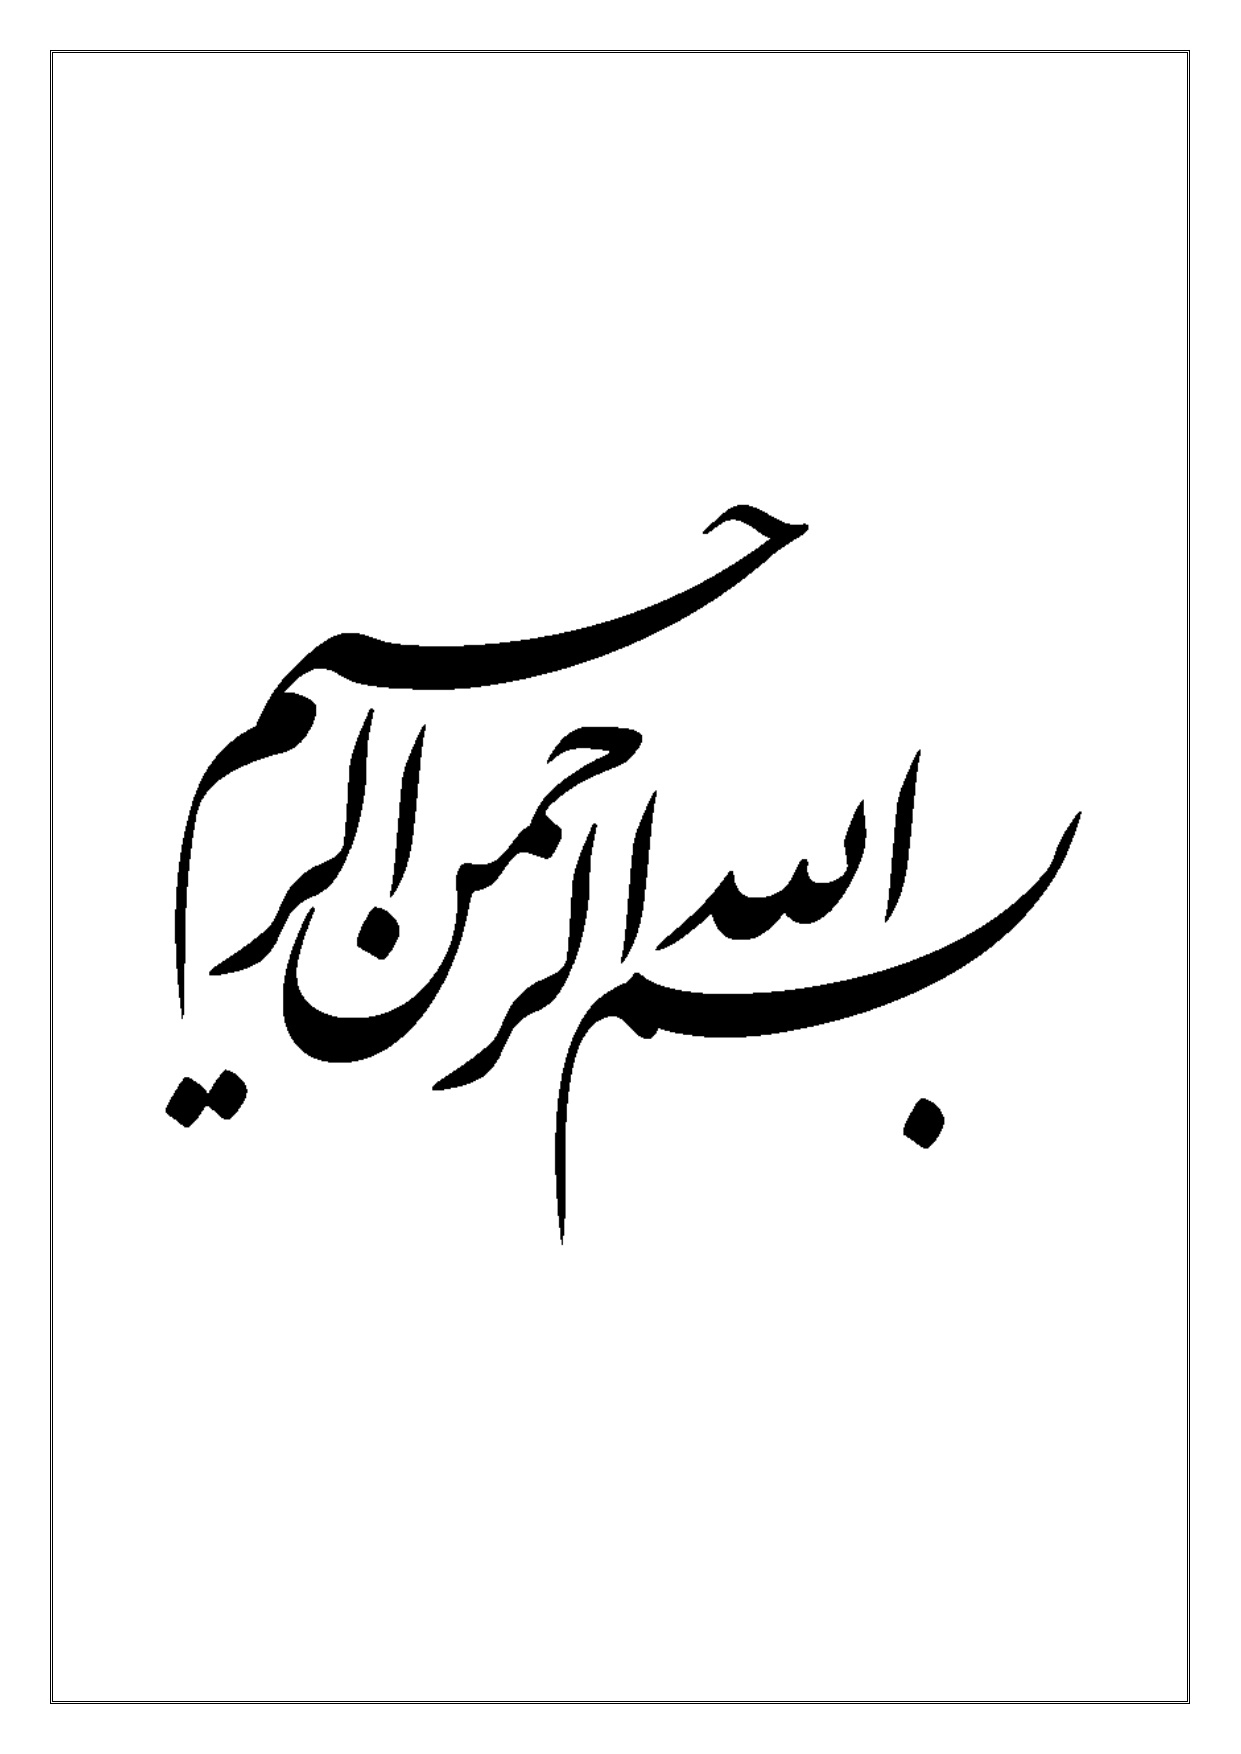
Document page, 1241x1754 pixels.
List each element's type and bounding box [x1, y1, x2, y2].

picture [150, 473, 1091, 1265]
